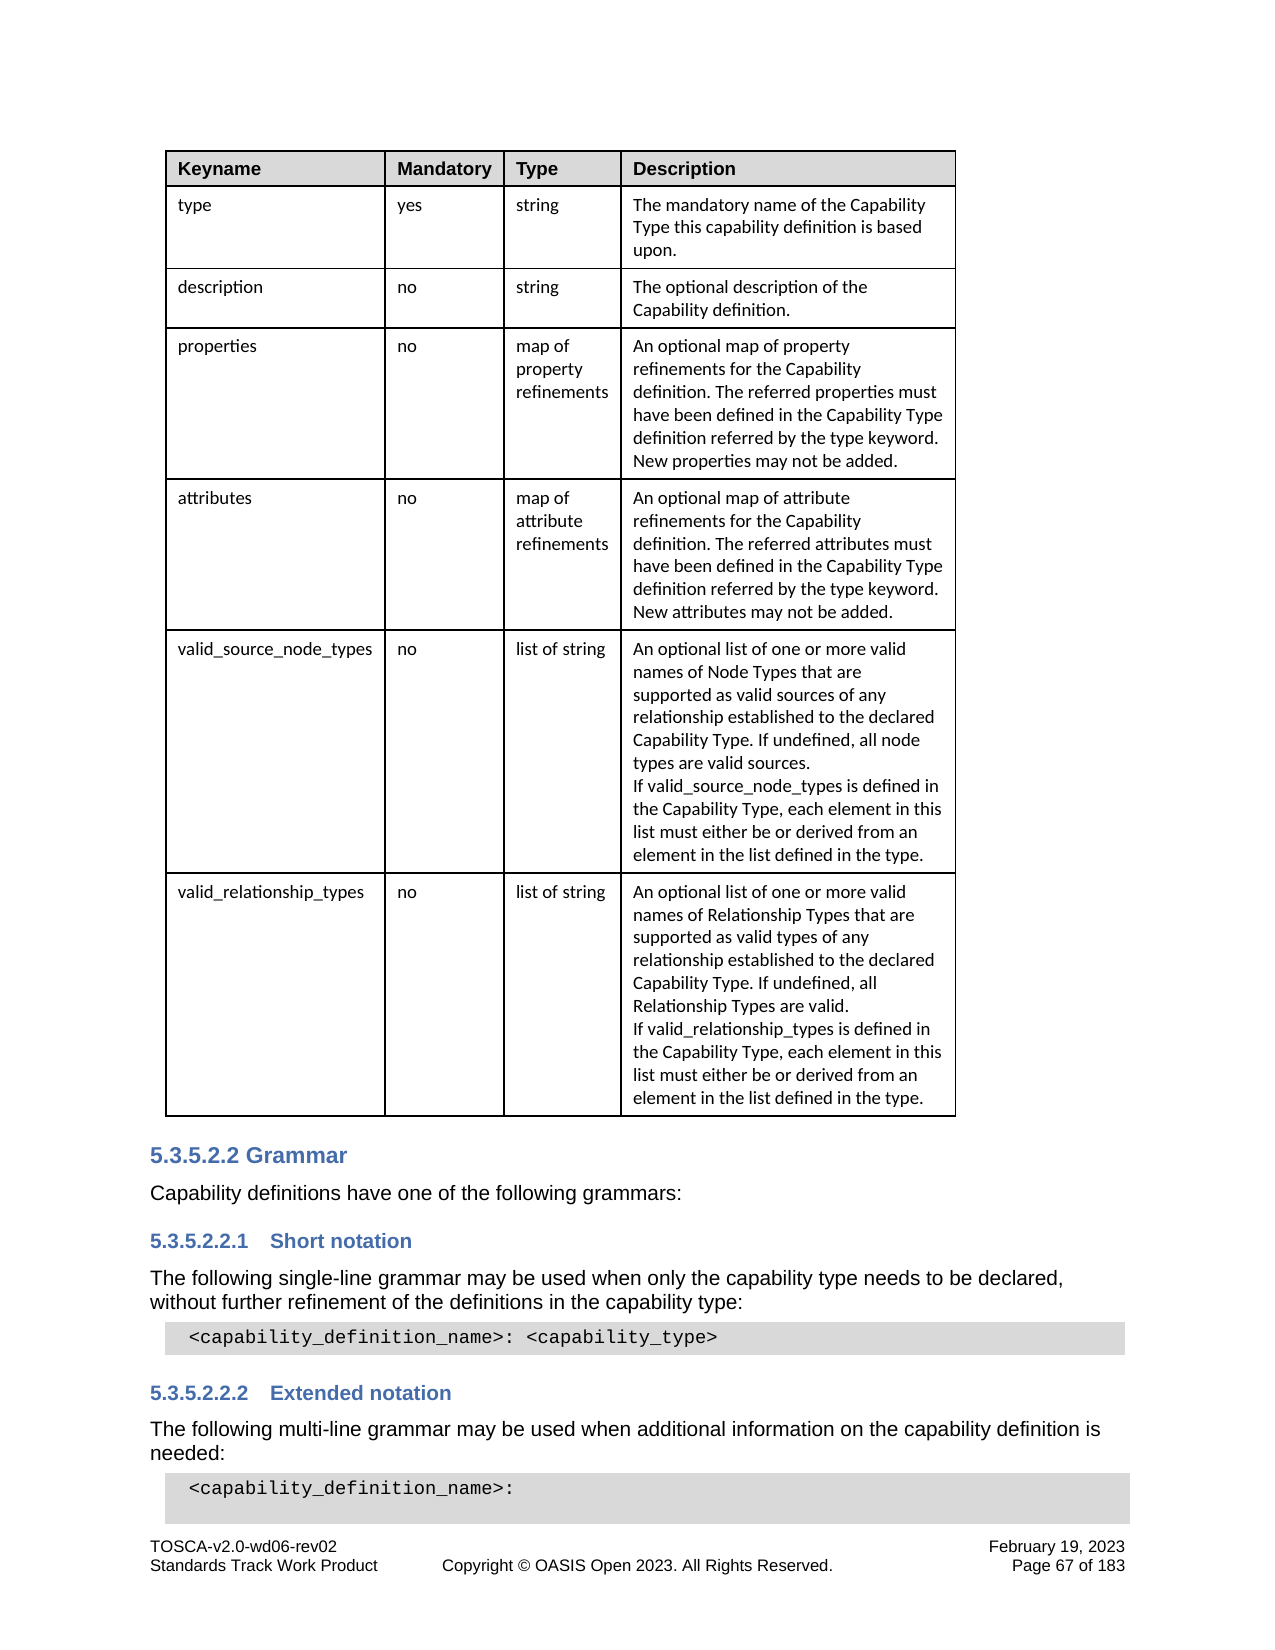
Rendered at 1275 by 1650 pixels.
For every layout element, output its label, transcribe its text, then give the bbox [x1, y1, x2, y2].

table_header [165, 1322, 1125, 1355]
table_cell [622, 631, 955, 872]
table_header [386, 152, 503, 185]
text The following single-line grammar may be used when only the capability type needs to be declared, without further refinement of the definitions in the capability type: [150, 1266, 1125, 1314]
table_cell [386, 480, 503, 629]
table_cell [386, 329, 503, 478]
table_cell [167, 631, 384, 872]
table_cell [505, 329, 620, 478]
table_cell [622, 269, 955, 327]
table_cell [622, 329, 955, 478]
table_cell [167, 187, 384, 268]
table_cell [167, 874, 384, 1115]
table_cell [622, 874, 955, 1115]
text The following multi-line grammar may be used when additional information on the capability definition is needed: [150, 1417, 1125, 1465]
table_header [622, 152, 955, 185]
text Capability definitions have one of the following grammars: [150, 1180, 1125, 1204]
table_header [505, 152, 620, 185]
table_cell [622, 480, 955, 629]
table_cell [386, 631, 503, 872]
subtitle Extended notation [150, 1380, 1125, 1404]
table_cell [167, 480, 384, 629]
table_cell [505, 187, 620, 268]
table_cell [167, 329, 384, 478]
subtitle Short notation [150, 1229, 1125, 1253]
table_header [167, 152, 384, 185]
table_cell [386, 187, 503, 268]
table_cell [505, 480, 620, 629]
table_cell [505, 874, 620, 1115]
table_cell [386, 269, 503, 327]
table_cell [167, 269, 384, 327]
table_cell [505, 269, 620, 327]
subtitle Grammar [150, 1142, 1125, 1168]
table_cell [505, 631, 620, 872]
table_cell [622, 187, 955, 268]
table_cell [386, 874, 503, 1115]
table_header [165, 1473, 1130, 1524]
